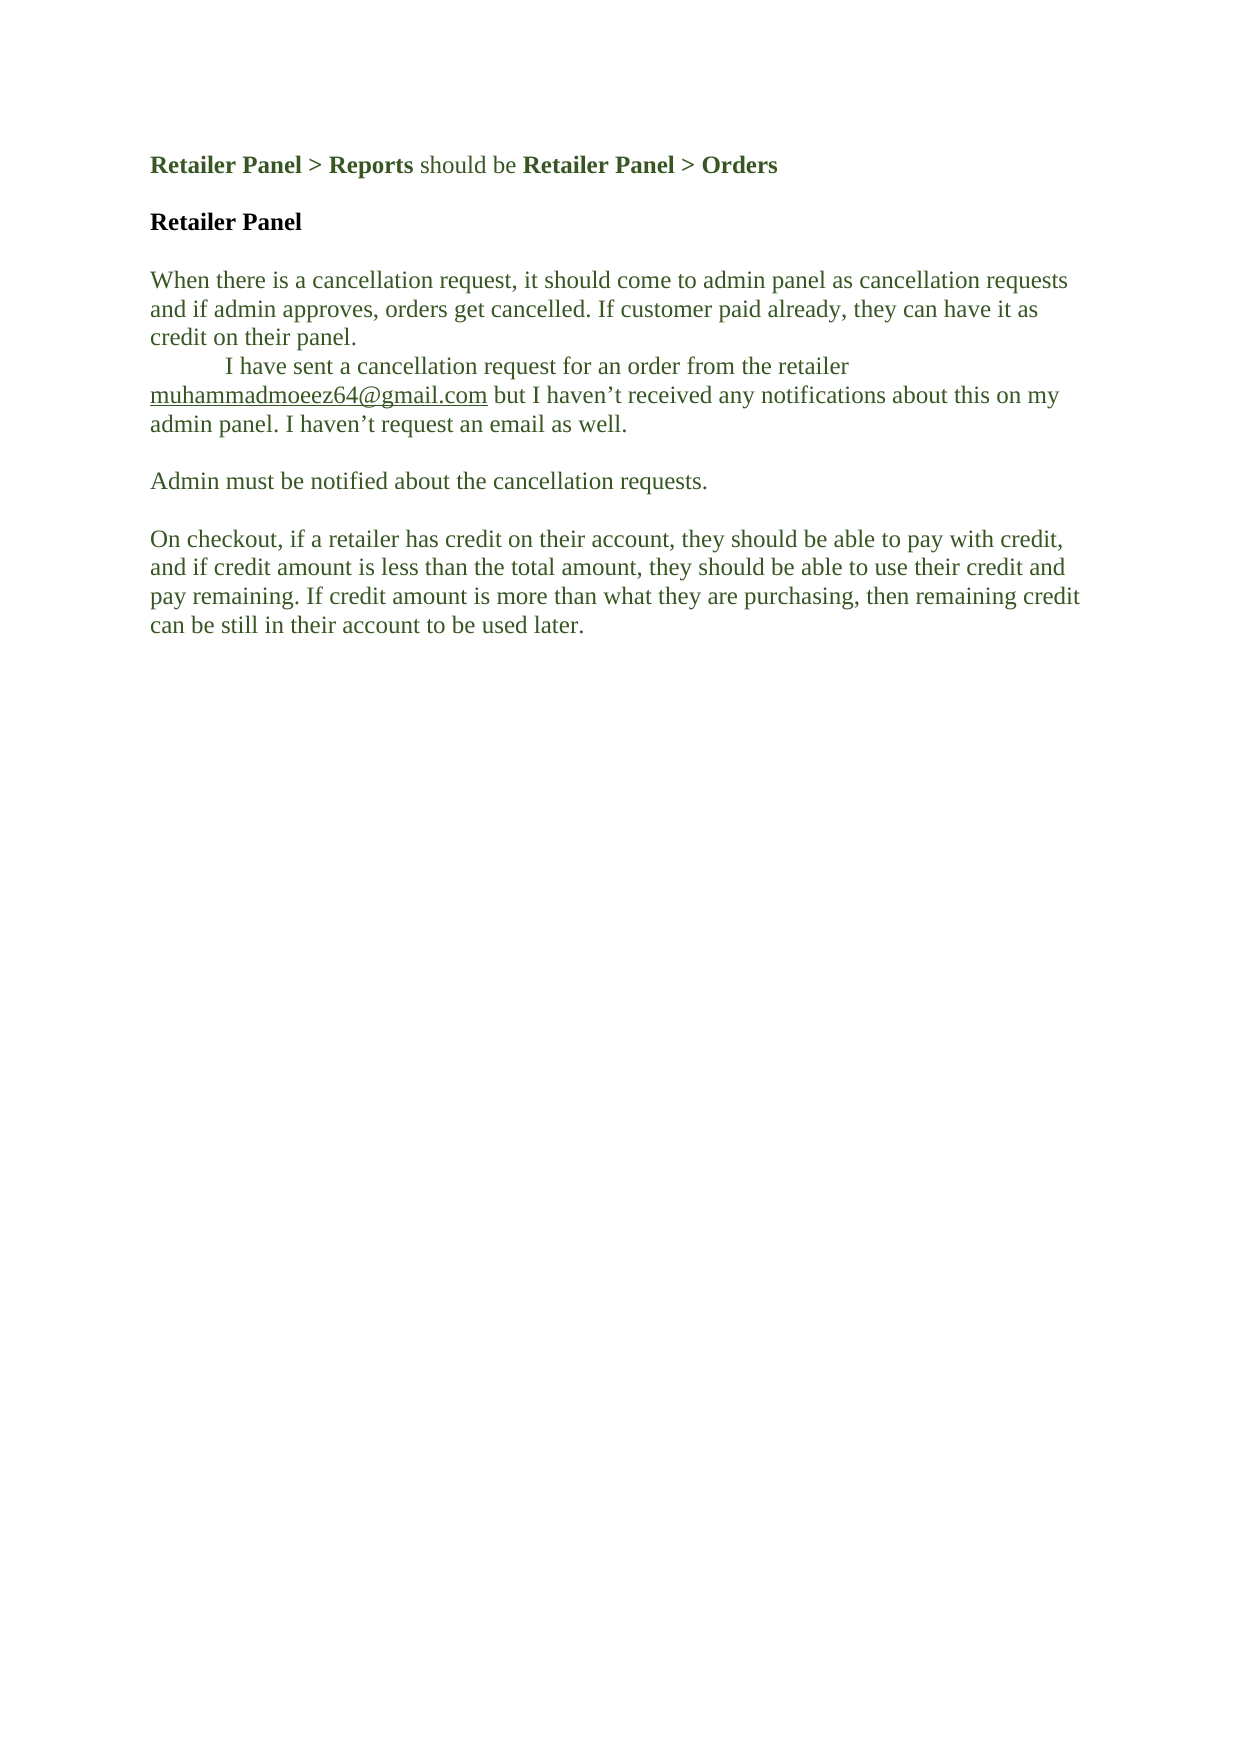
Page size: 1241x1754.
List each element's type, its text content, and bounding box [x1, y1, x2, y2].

text Admin must be notified about the cancellation requests. [150, 466, 1090, 495]
text Retailer Panel > Reports should be Retailer Panel > Orders [150, 150, 1090, 179]
text I have sent a cancellation request for an order from the retailer muhammadmoeez64@gmail.com but I haven’t received any notifications about this on my admin panel. I haven’t request an email as well. [150, 351, 1090, 437]
text On checkout, if a retailer has credit on their account, they should be able to pay with credit, and if credit amount is less than the total amount, they should be able to use their credit and pay remaining. If credit amount is more than what they are purchasing, then remaining credit can be still in their account to be used later. [150, 524, 1090, 639]
text Retailer Panel [150, 207, 1090, 236]
